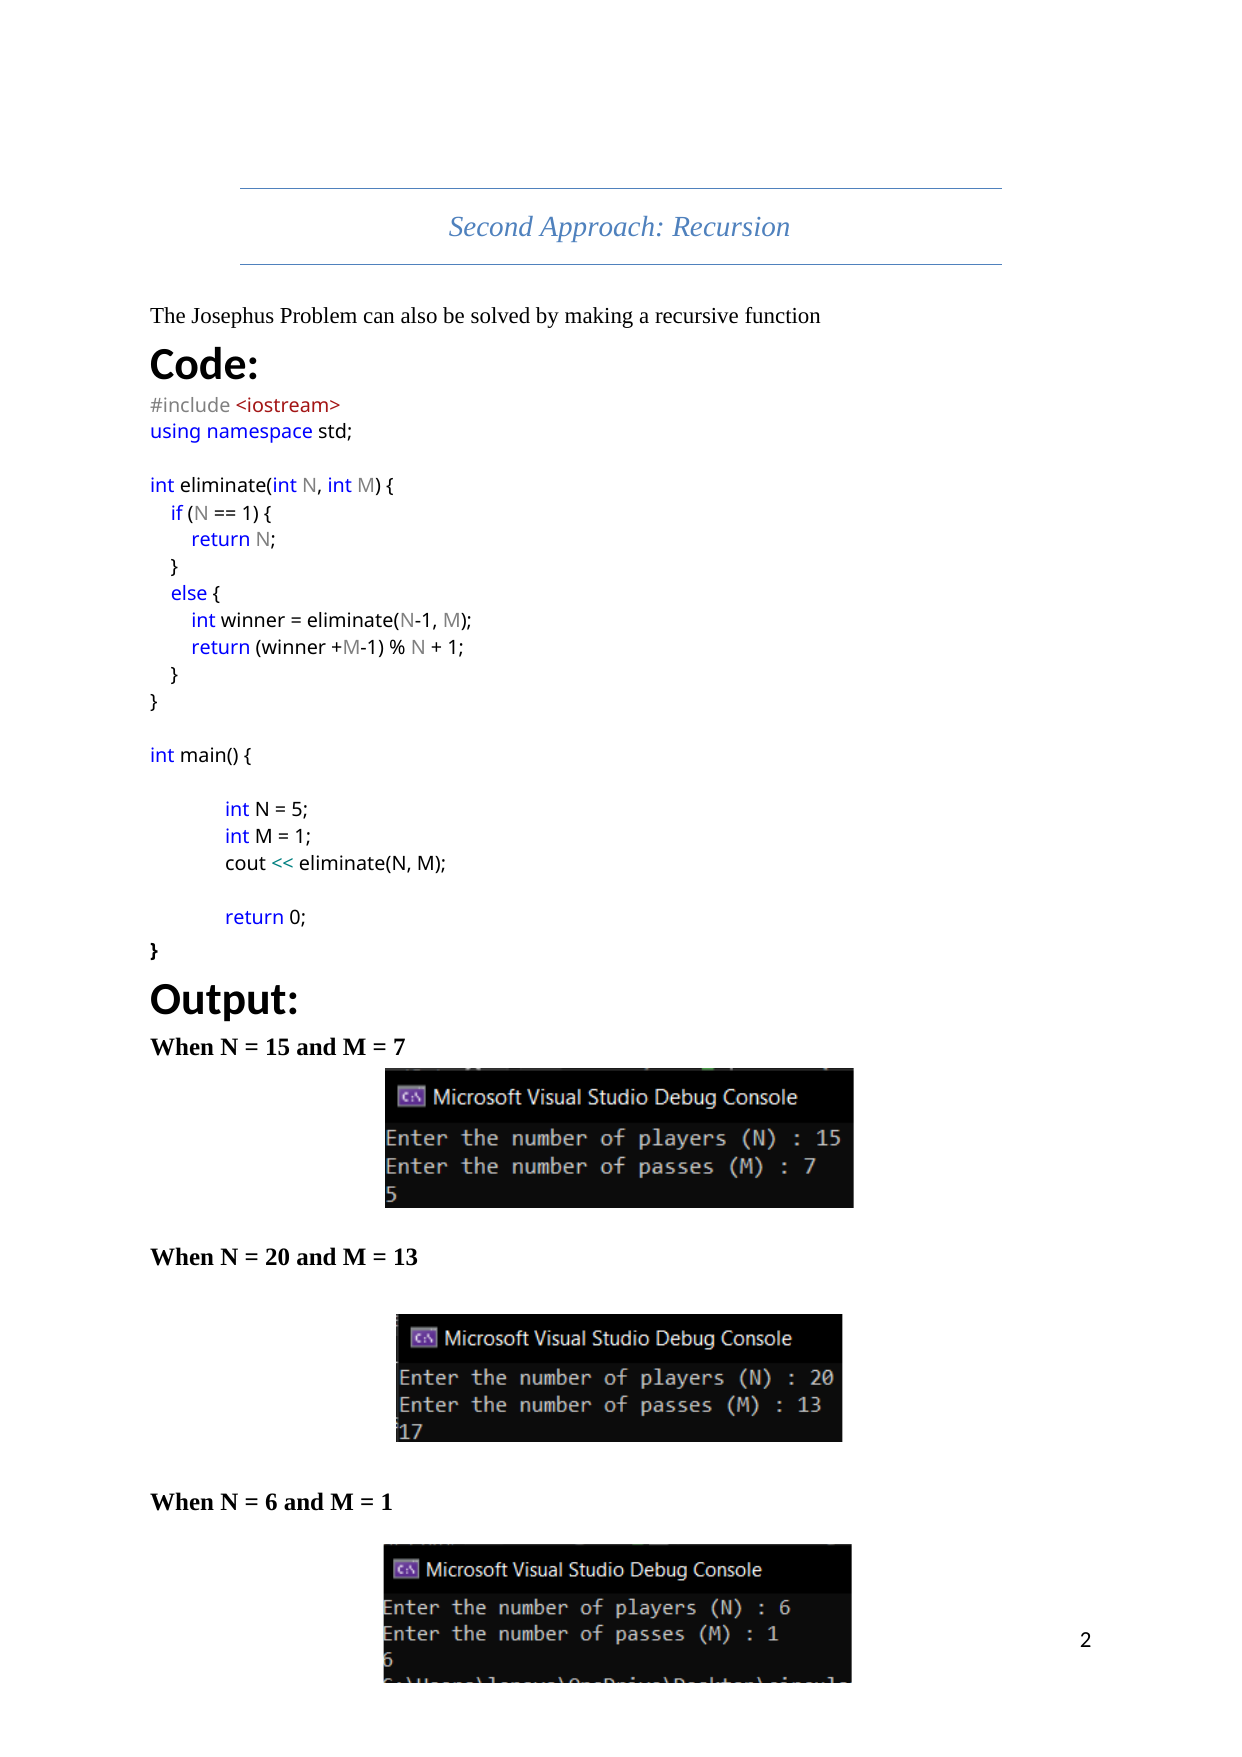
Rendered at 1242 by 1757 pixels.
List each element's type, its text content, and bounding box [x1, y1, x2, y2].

text if (N == 1) { [150, 499, 1092, 526]
text #include <iostream> [150, 391, 1092, 418]
text int winner = eliminate(N-1, M); [150, 607, 1092, 634]
title When N = 6 and M = 1 [150, 1487, 1092, 1516]
text return (winner +M-1) % N + 1; [150, 634, 1092, 661]
text int N = 5; [150, 796, 1092, 822]
picture [385, 1068, 854, 1208]
title Output: [150, 970, 1092, 1026]
title When N = 15 and M = 7 [150, 1032, 1092, 1061]
text } [150, 553, 1092, 580]
text else { [150, 580, 1092, 607]
title } [150, 937, 1092, 964]
text The Josephus Problem can also be solved by making a recursive function [150, 302, 1092, 329]
title Code: [150, 335, 1092, 391]
text int M = 1; [150, 822, 1092, 849]
text } [150, 688, 1092, 714]
text cout << eliminate(N, M); [150, 849, 1092, 876]
picture [383, 1544, 852, 1683]
text return N; [150, 526, 1092, 553]
text int main() { [150, 742, 1092, 768]
text return 0; [150, 903, 1092, 930]
text Second Approach: Recursion [240, 189, 1002, 264]
text } [150, 661, 1092, 688]
title When N = 20 and M = 13 [150, 1242, 1092, 1271]
text using namespace std; [150, 418, 1092, 445]
picture [396, 1314, 843, 1442]
text int eliminate(int N, int M) { [150, 472, 1092, 499]
